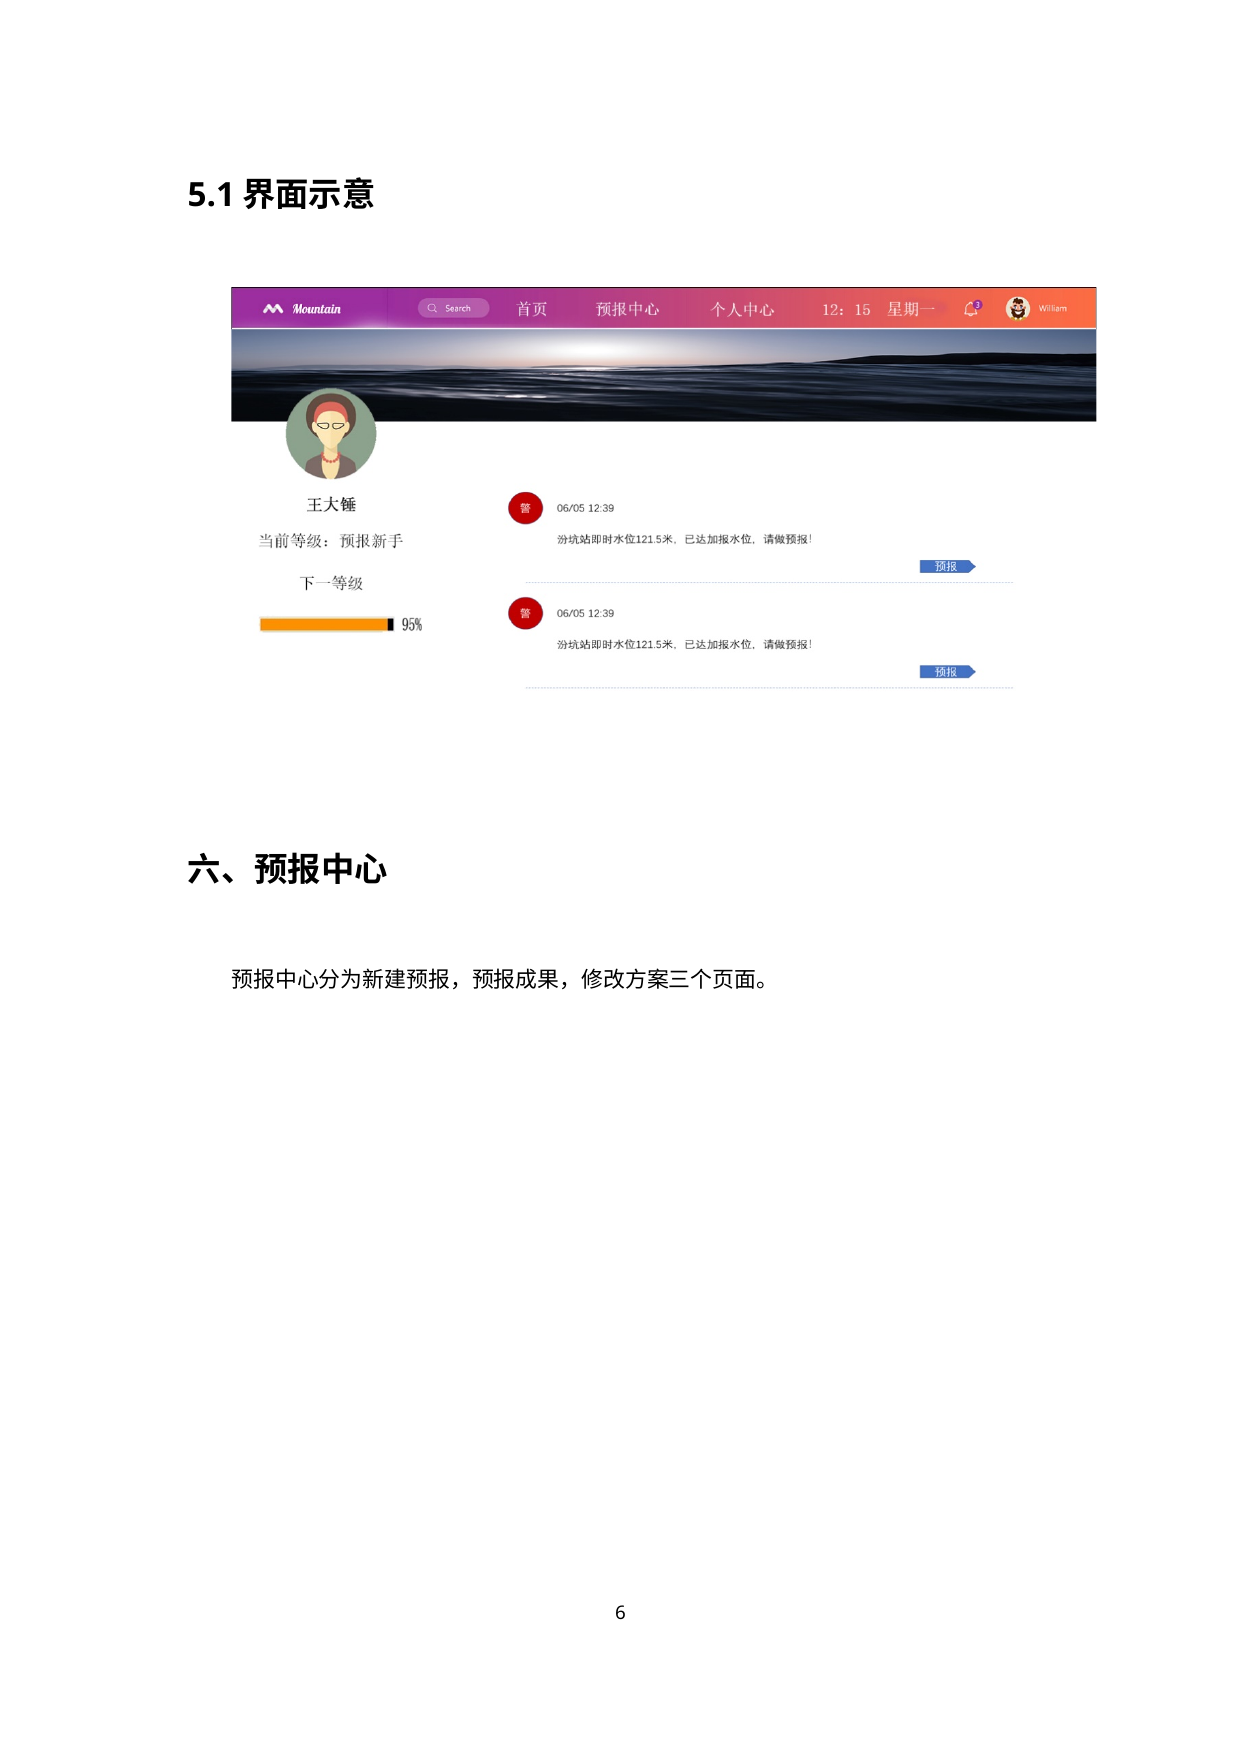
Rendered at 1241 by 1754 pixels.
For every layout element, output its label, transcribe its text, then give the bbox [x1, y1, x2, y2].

subtitle 5.1界面示意 [187, 160, 1053, 225]
subtitle 六、预报中心 [187, 834, 1053, 899]
text 预报中心分为新建预报，预报成果，修改方案三个页面。 [187, 961, 1053, 994]
picture [231, 287, 1097, 775]
